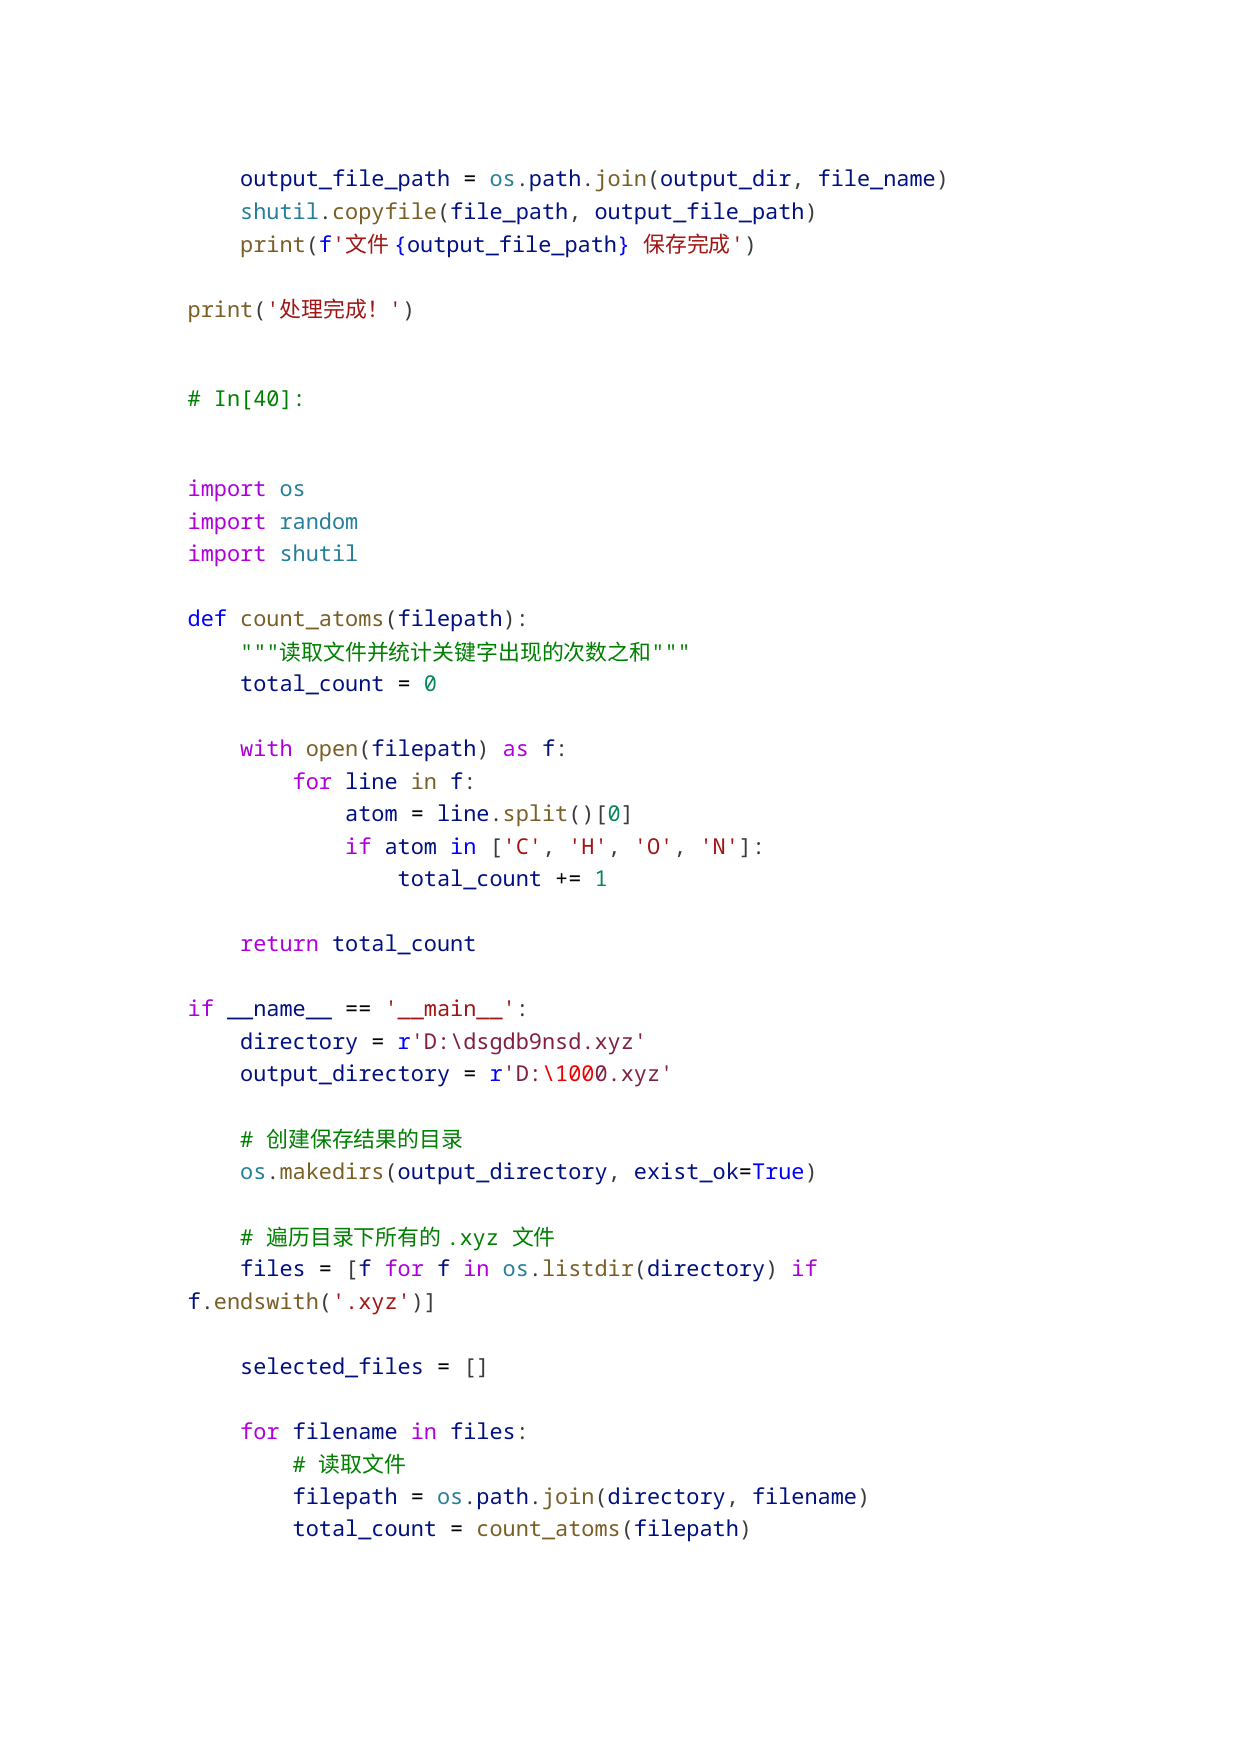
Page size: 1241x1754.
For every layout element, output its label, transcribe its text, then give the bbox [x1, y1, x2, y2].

text filepath = os.path.join(directory, filename) [187, 1479, 1053, 1512]
text directory = r'D:\dsgdb9nsd.xyz' [187, 1024, 1053, 1057]
text atom = line.split()[0] [187, 797, 1053, 829]
text print('处理完成！') [187, 292, 1053, 324]
text total_count = 0 [187, 667, 1053, 699]
text # 遍历目录下所有的 .xyz 文件 [187, 1219, 1053, 1252]
text print(f'文件 {output_file_path} 保存完成') [187, 227, 1053, 259]
text os.makedirs(output_directory, exist_ok=True) [187, 1154, 1053, 1187]
text shutil.copyfile(file_path, output_file_path) [187, 194, 1053, 227]
text return total_count [187, 927, 1053, 959]
text # 读取文件 [187, 1447, 1053, 1479]
text # In[40]: [187, 382, 1053, 414]
text def count_atoms(filepath): [187, 602, 1053, 634]
text for filename in files: [187, 1414, 1053, 1447]
text import random [187, 504, 1053, 537]
text output_directory = r'D:\1000.xyz' [187, 1057, 1053, 1089]
text selected_files = [] [187, 1349, 1053, 1382]
text total_count += 1 [187, 862, 1053, 894]
text import shutil [187, 537, 1053, 569]
text total_count = count_atoms(filepath) [187, 1512, 1053, 1544]
text """读取文件并统计关键字出现的次数之和""" [187, 634, 1053, 667]
text import os [187, 472, 1053, 504]
text for line in f: [187, 764, 1053, 797]
text if atom in ['C', 'H', 'O', 'N']: [187, 829, 1053, 862]
text with open(filepath) as f: [187, 732, 1053, 764]
text if __name__ == '__main__': [187, 992, 1053, 1024]
text output_file_path = os.path.join(output_dir, file_name) [187, 162, 1053, 194]
text files = [f for f in os.listdir(directory) if f.endswith('.xyz')] [187, 1252, 1053, 1317]
text # 创建保存结果的目录 [187, 1122, 1053, 1154]
